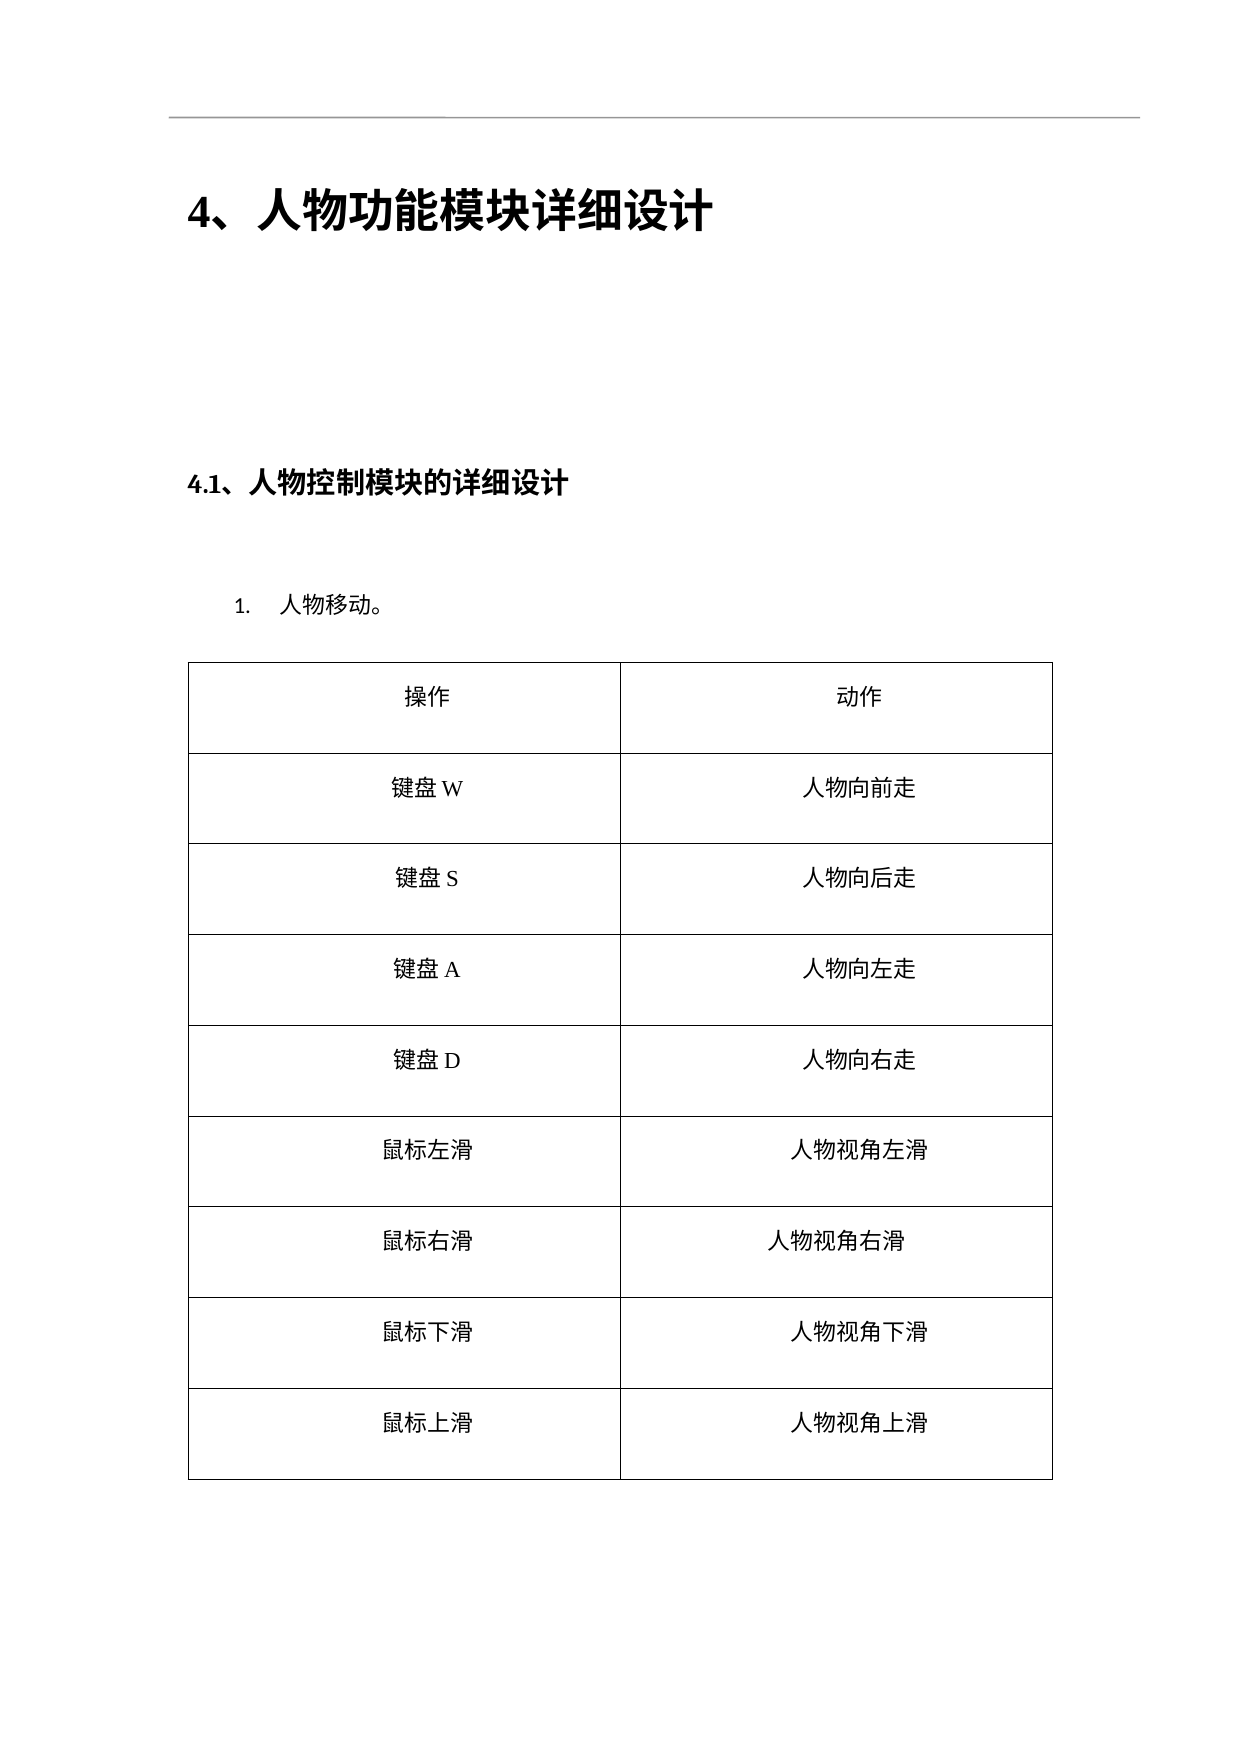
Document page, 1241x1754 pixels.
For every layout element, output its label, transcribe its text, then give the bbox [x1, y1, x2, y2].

table_cell 人物视角上滑 [621, 1389, 1052, 1478]
table_cell 人物向右走 [621, 1026, 1052, 1116]
table_cell 键盘W [189, 754, 620, 843]
table_cell 键盘A [189, 935, 620, 1025]
subtitle 4.1、人物控制模块的详细设计 [187, 448, 1053, 513]
table_cell 鼠标下滑 [189, 1298, 620, 1388]
subtitle 4、人物功能模块详细设计 [187, 159, 1053, 256]
table_cell 人物视角右滑 [621, 1207, 1052, 1297]
table_cell 鼠标上滑 [189, 1389, 620, 1478]
table_cell 人物视角左滑 [621, 1117, 1052, 1206]
table_cell 鼠标左滑 [189, 1117, 620, 1206]
table_header 操作 [189, 663, 620, 753]
table_cell 键盘D [189, 1026, 620, 1116]
table_cell 人物视角下滑 [621, 1298, 1052, 1388]
table_cell 鼠标右滑 [189, 1207, 620, 1297]
table_cell 人物向前走 [621, 754, 1052, 843]
table_cell 人物向后走 [621, 844, 1052, 934]
list 人物移动。 [233, 571, 1053, 636]
table_cell 键盘S [189, 844, 620, 934]
table_header 动作 [621, 663, 1052, 753]
table_cell 人物向左走 [621, 935, 1052, 1025]
